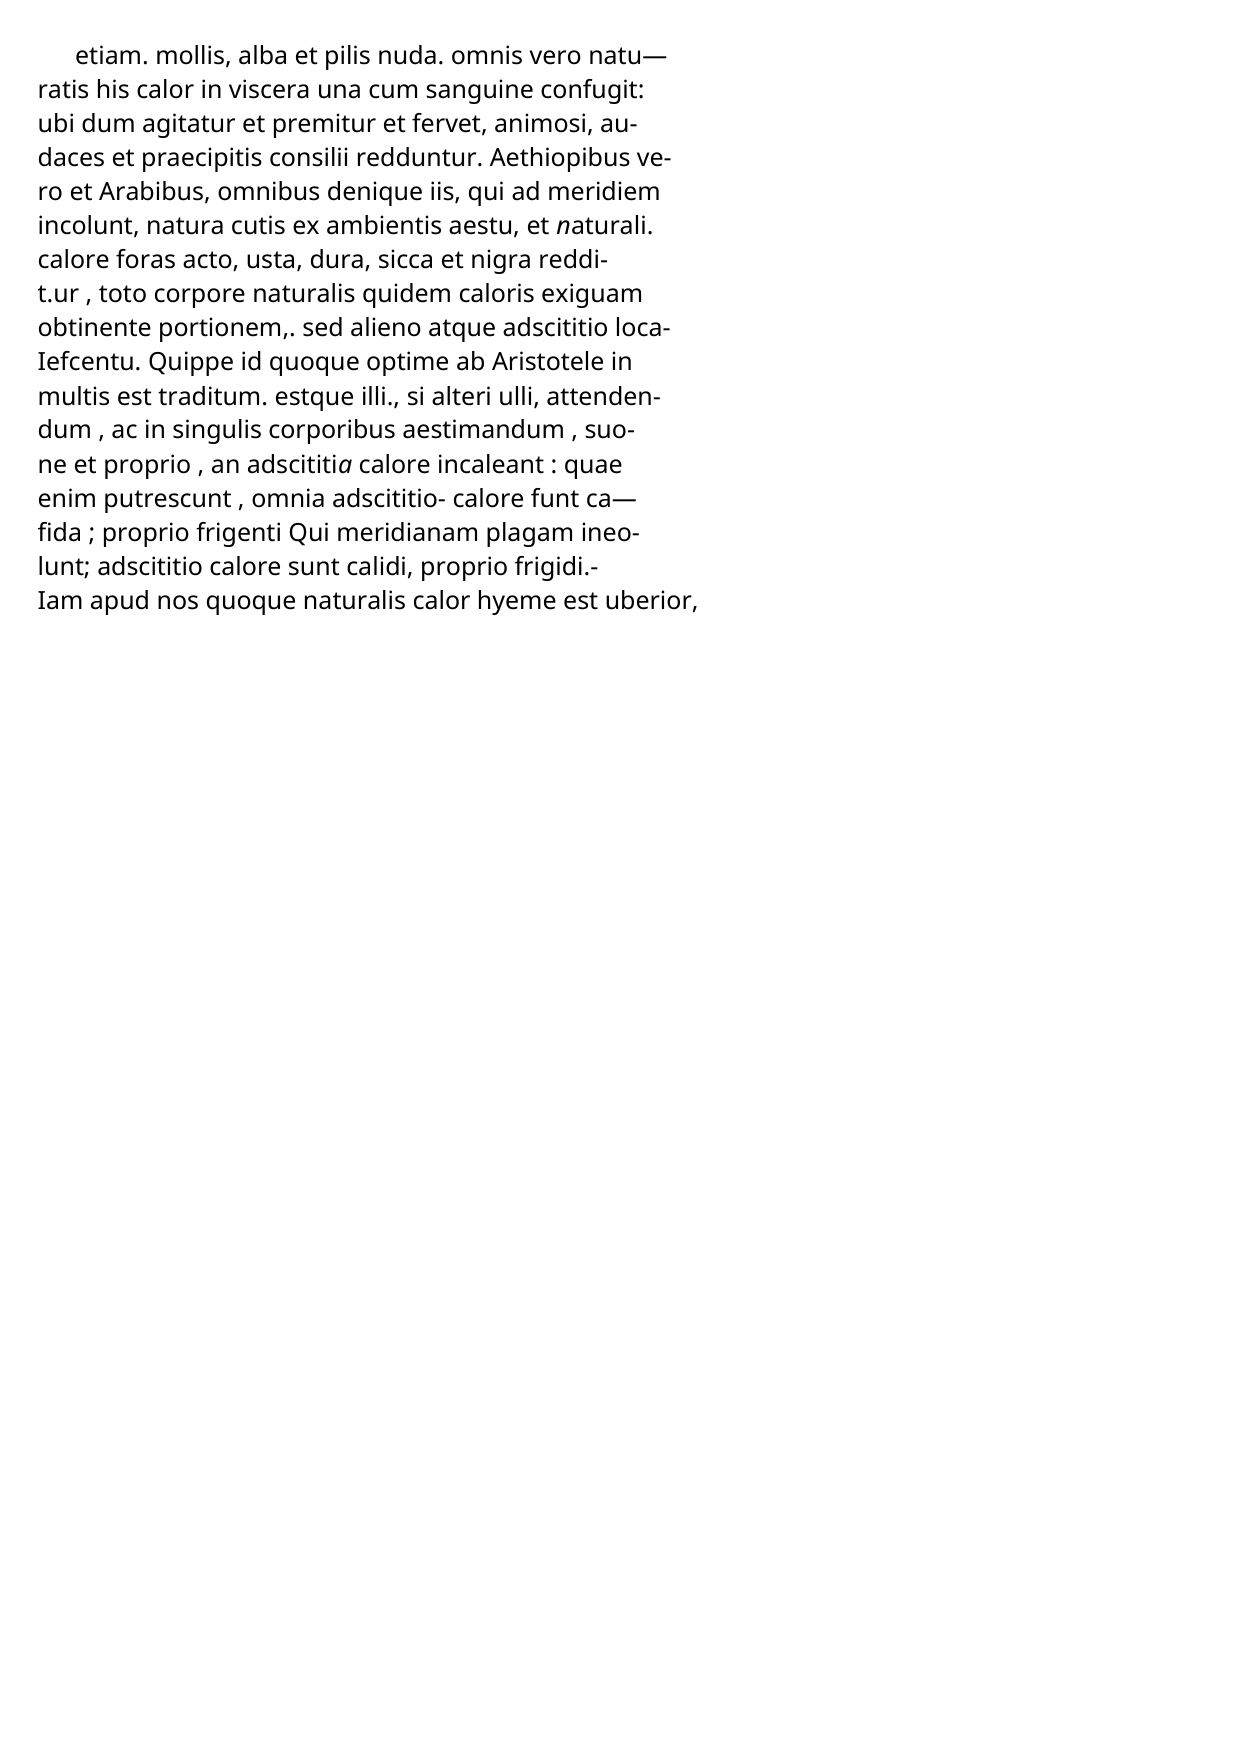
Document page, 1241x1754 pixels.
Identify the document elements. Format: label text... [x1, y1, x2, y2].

text etiam. mollis, alba et pilis nuda. omnis vero natu— ratis his calor in viscera una cum sanguine confugit: ubi dum agitatur et premitur et fervet, animosi, au- daces et praecipitis consilii redduntur. Aethiopibus ve- ro et Arabibus, omnibus denique iis, qui ad meridiem incolunt, natura cutis ex ambientis aestu, et naturali. calore foras acto, usta, dura, sicca et nigra reddi- t.ur , toto corpore naturalis quidem caloris exiguam obtinente portionem,. sed alieno atque adscititio loca- Iefcentu. Quippe id quoque optime ab Aristotele in multis est traditum. estque illi., si alteri ulli, attenden- dum , ac in singulis corporibus aestimandum , suo- ne et proprio , an adscititia calore incaleant : quae enim putrescunt , omnia adscititio- calore funt ca— fida ; proprio frigenti Qui meridianam plagam ineo- lunt; adscititio calore sunt calidi, proprio frigidi.- Iam apud nos quoque naturalis calor hyeme est uberior, [37, 37, 1203, 617]
